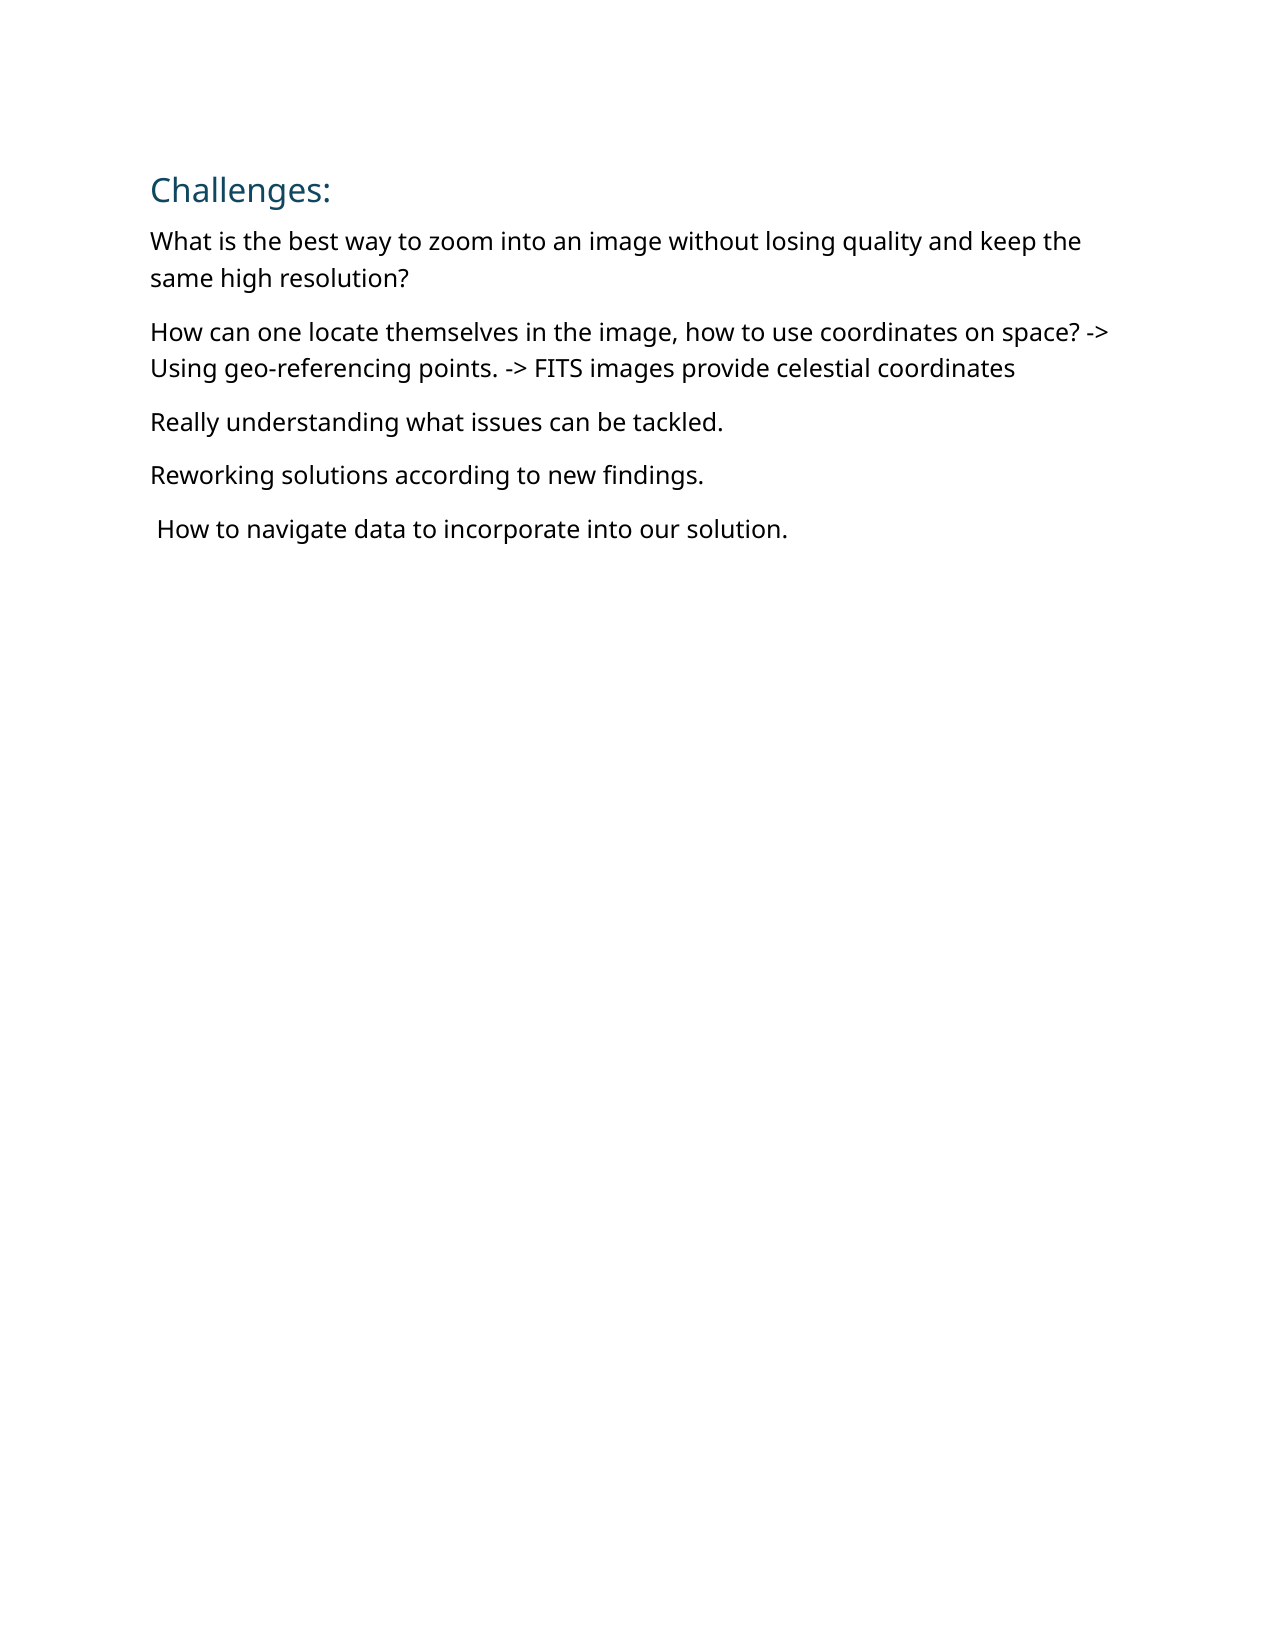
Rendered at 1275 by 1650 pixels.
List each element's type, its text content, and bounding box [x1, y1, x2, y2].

text What is the best way to zoom into an image without losing quality and keep the same high resolution? [150, 224, 1125, 295]
text How to navigate data to incorporate into our solution. [150, 511, 1125, 545]
text Reworking solutions according to new findings. [150, 458, 1125, 492]
text Really understanding what issues can be tackled. [150, 404, 1125, 438]
text How can one locate themselves in the image, how to use coordinates on space? -> Using geo-referencing points. -> FITS images provide celestial coordinates [150, 314, 1125, 385]
subtitle Challenges: [150, 167, 1125, 212]
